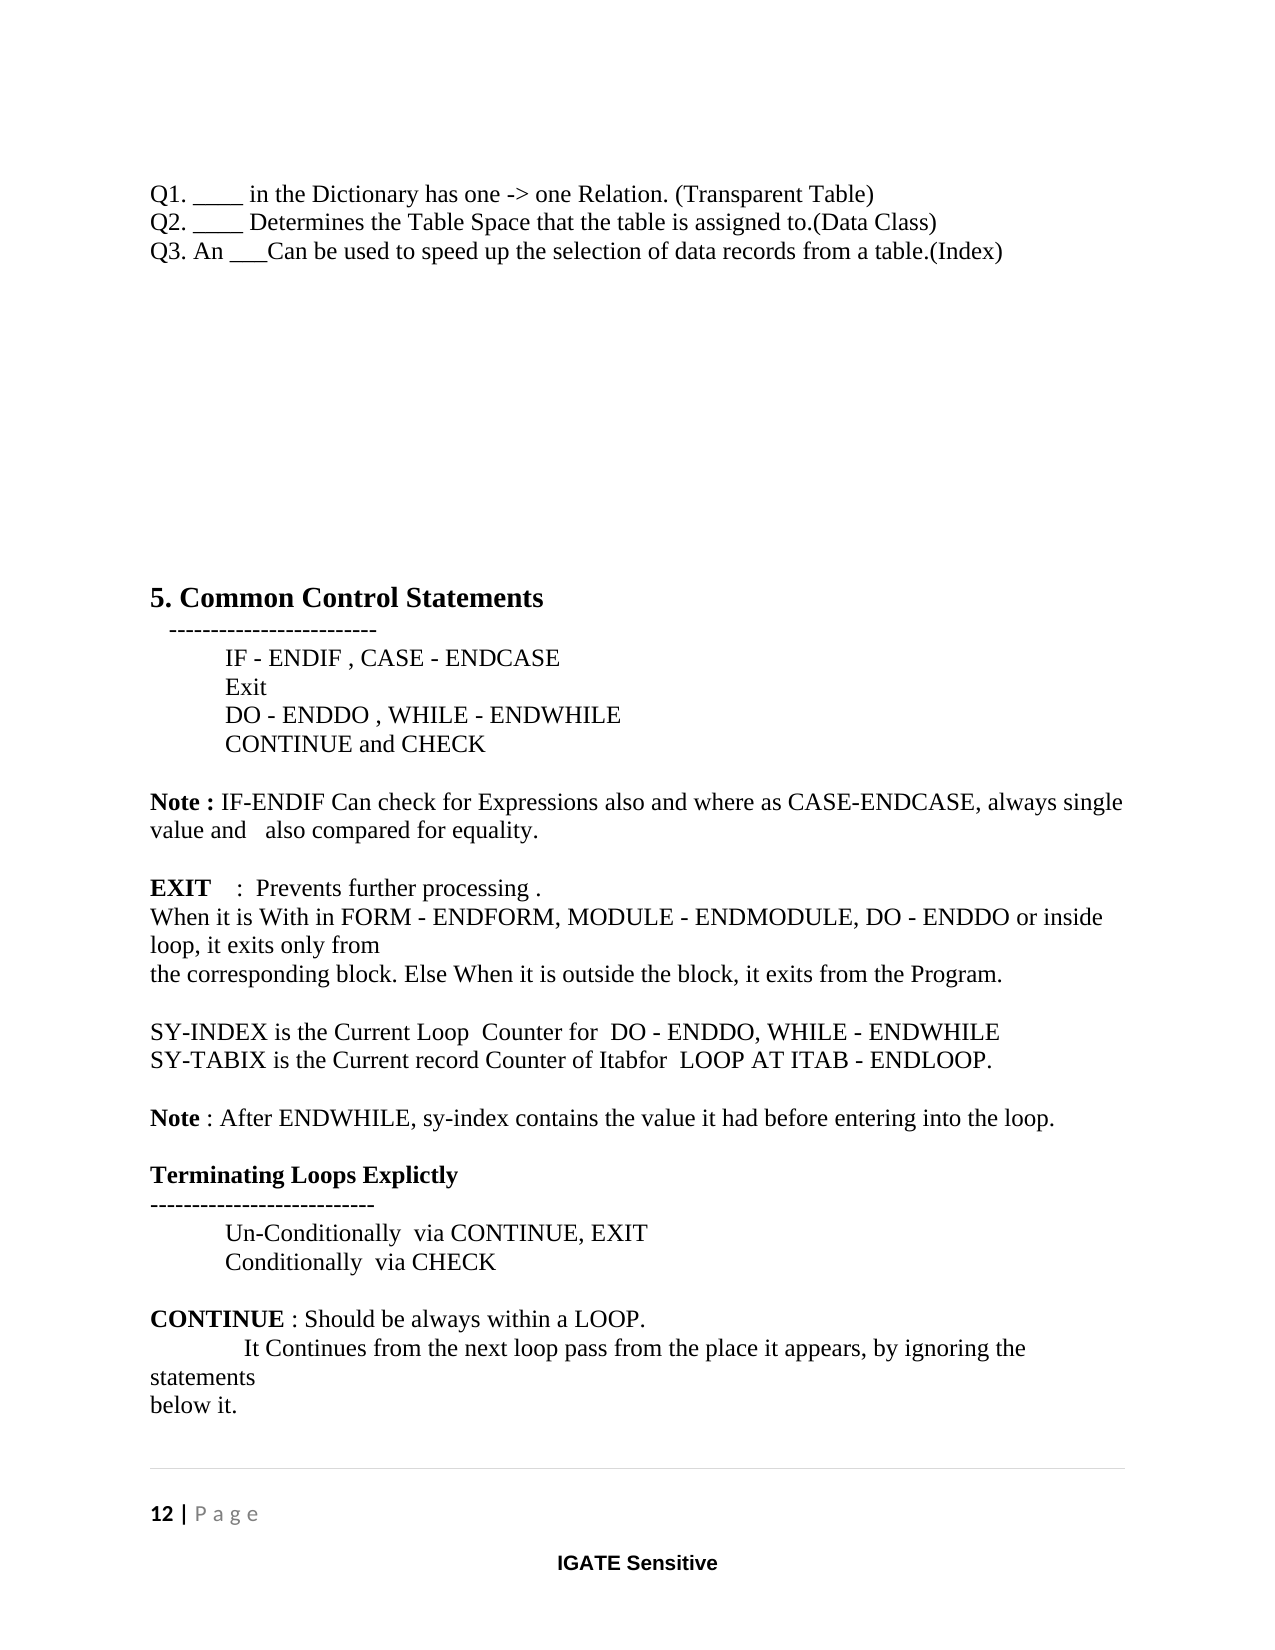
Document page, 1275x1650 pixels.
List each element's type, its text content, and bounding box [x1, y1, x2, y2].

text Exit [150, 672, 1125, 700]
text Note : IF-ENDIF Can check for Expressions also and where as CASE-ENDCASE, always single value and also compared for equality. [150, 787, 1125, 844]
text the corresponding block. Else When it is outside the block, it exits from the Program. [150, 959, 1125, 988]
text Un-Conditionally via CONTINUE, EXIT [150, 1218, 1125, 1247]
text Terminating Loops Explictly [150, 1160, 1125, 1189]
text --------------------------- [150, 1189, 1125, 1218]
text EXIT : Prevents further processing . [150, 873, 1125, 902]
text DO - ENDDO , WHILE - ENDWHILE [150, 700, 1125, 729]
text CONTINUE : Should be always within a LOOP. [150, 1304, 1125, 1333]
text Q3. An ___Can be used to speed up the selection of data records from a table.(Index) [150, 236, 1125, 265]
text IF - ENDIF , CASE - ENDCASE [150, 643, 1125, 672]
text Note : After ENDWHILE, sy-index contains the value it had before entering into the loop. [150, 1103, 1125, 1132]
text It Continues from the next loop pass from the place it appears, by ignoring the statements [150, 1333, 1125, 1390]
text SY-INDEX is the Current Loop Counter for DO - ENDDO, WHILE - ENDWHILE [150, 1017, 1125, 1045]
text Q2. ____ Determines the Table Space that the table is assigned to.(Data Class) [150, 207, 1125, 236]
text ------------------------- [150, 614, 1125, 643]
text 5. Common Control Statements [150, 581, 1125, 614]
text Conditionally via CHECK [150, 1247, 1125, 1275]
text below it. [150, 1390, 1125, 1419]
text Q1. ____ in the Dictionary has one -> one Relation. (Transparent Table) [150, 179, 1125, 207]
text SY-TABIX is the Current record Counter of Itabfor LOOP AT ITAB - ENDLOOP. [150, 1045, 1125, 1074]
text CONTINUE and CHECK [150, 729, 1125, 758]
text When it is With in FORM - ENDFORM, MODULE - ENDMODULE, DO - ENDDO or inside loop, it exits only from [150, 902, 1125, 959]
